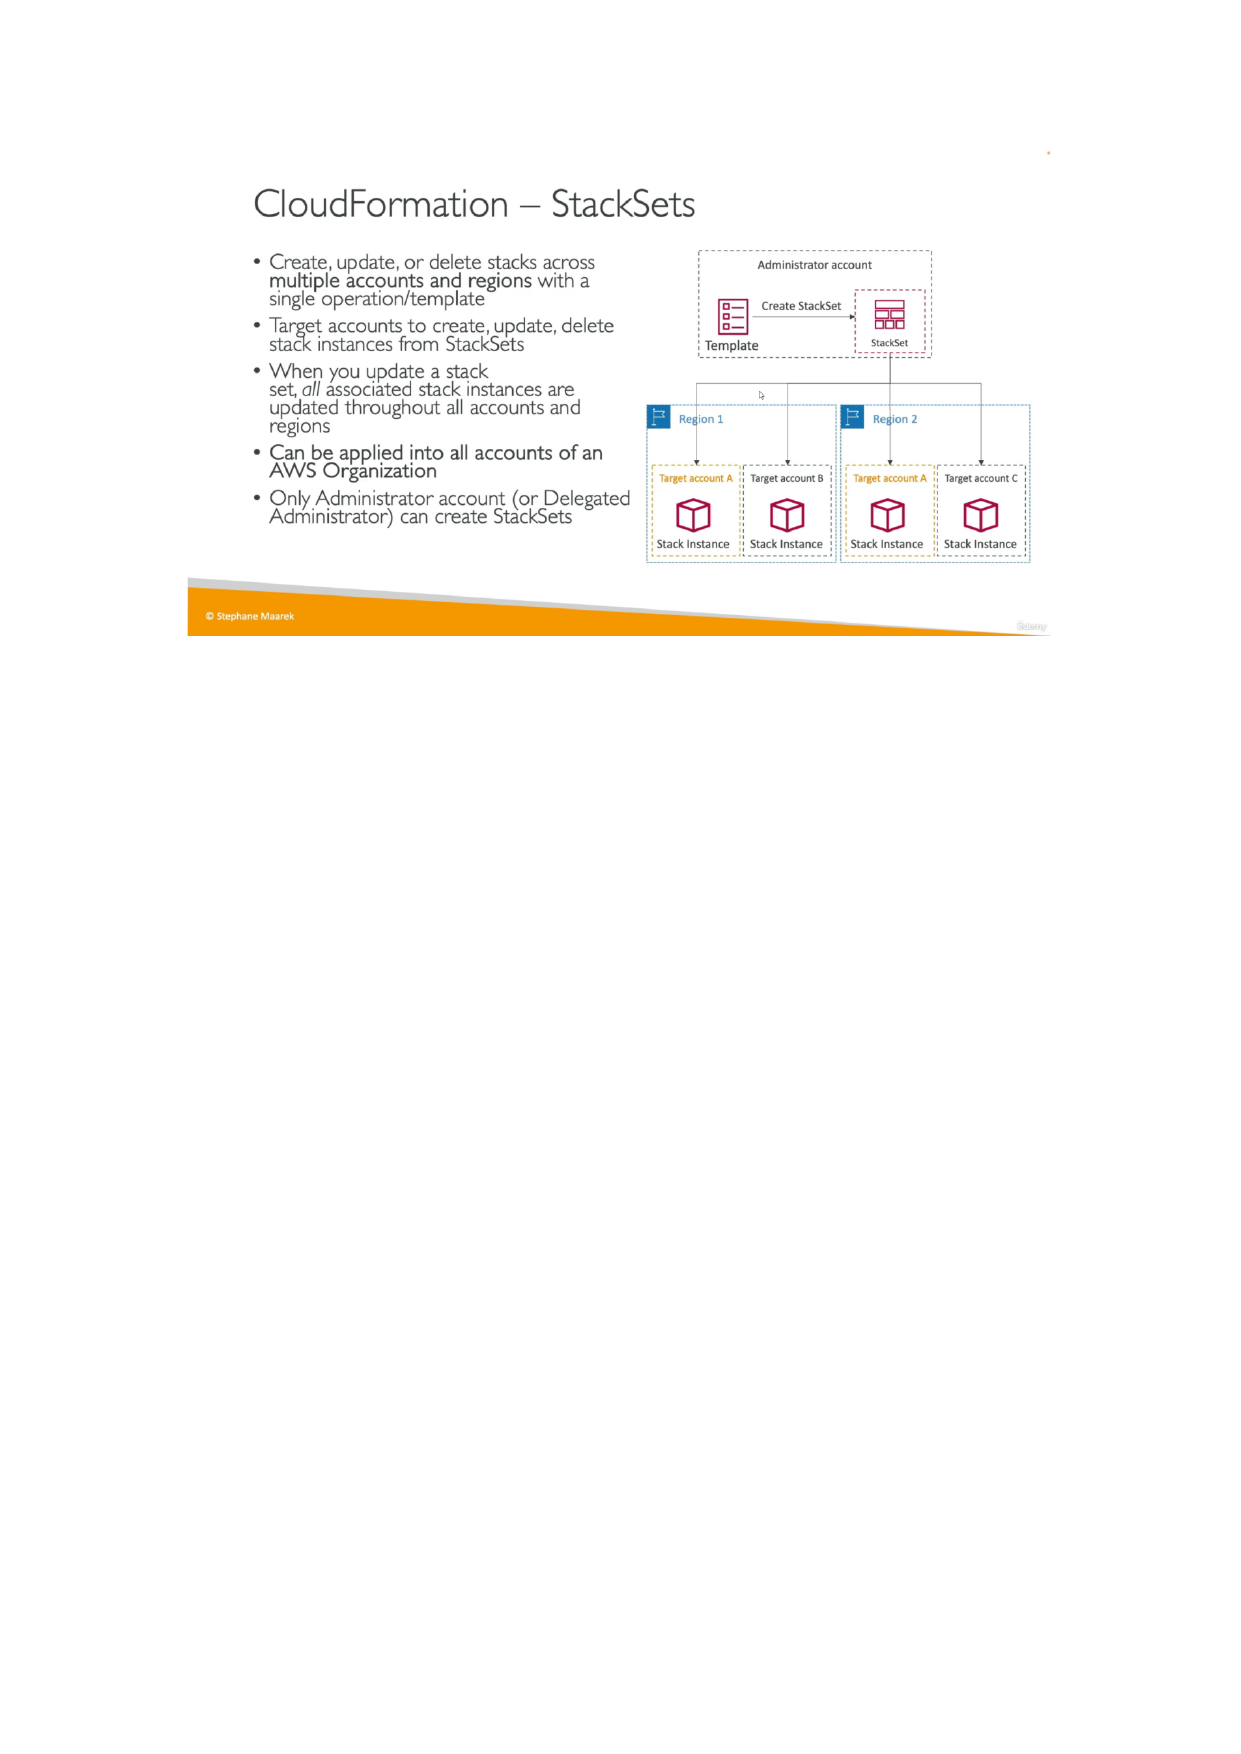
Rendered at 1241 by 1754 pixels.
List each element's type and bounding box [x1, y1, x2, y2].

picture [187, 150, 1052, 636]
